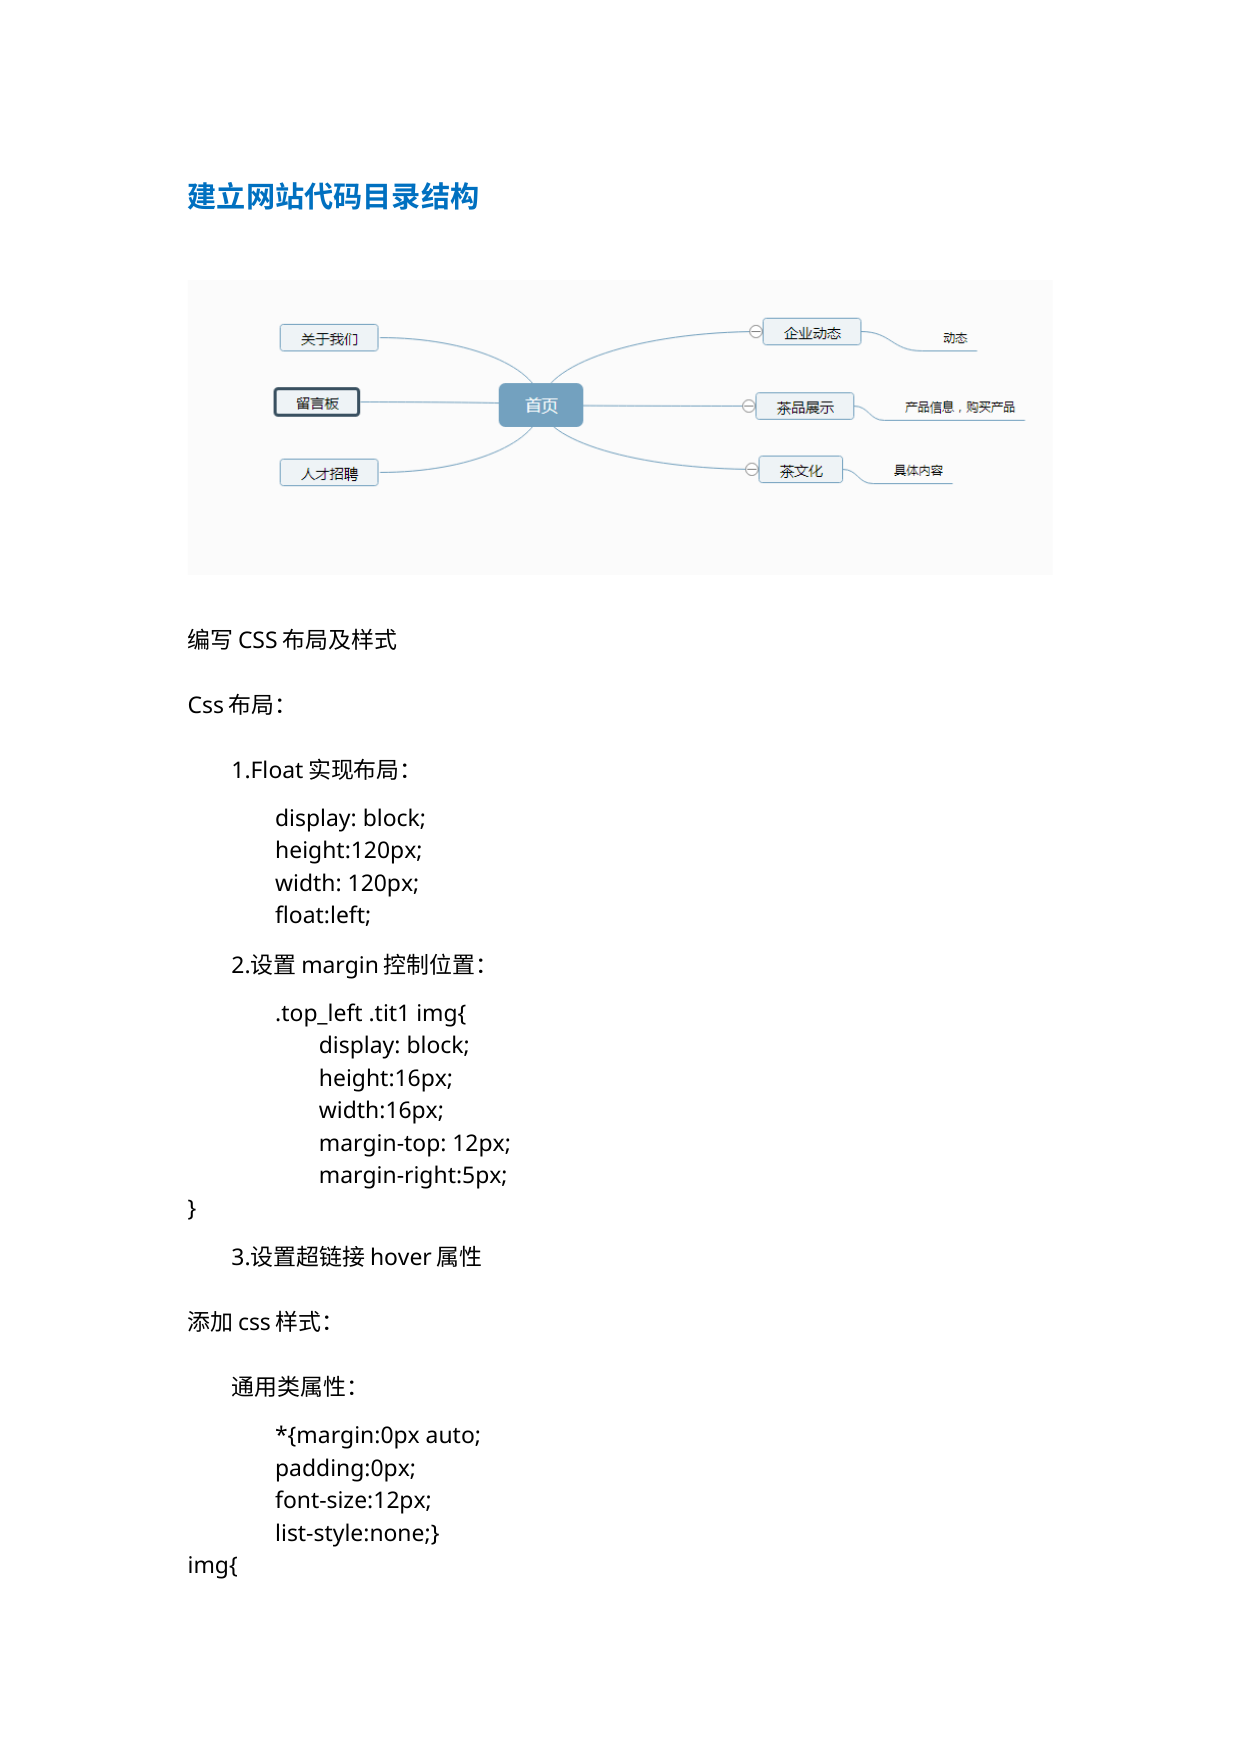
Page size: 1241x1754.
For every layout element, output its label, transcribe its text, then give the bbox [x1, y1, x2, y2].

text width:16px; [187, 1093, 1053, 1126]
text margin-top: 12px; [187, 1126, 1053, 1158]
text 通用类属性： [187, 1353, 1053, 1418]
text *{margin:0px auto; [187, 1418, 1053, 1451]
text margin-right:5px; [187, 1158, 1053, 1191]
text 3.设置超链接hover属性 [187, 1223, 1053, 1288]
text height:120px; [187, 833, 1053, 866]
text 添加css样式： [187, 1288, 1053, 1353]
text width: 120px; [187, 866, 1053, 898]
text 2.设置margin控制位置： [187, 931, 1053, 996]
text img{ [187, 1548, 1053, 1581]
text font-size:12px; [187, 1483, 1053, 1516]
text } [187, 1191, 1053, 1223]
text 建立网站代码目录结构 [187, 162, 1053, 227]
text .top_left .tit1 img{ [187, 996, 1053, 1028]
picture [187, 280, 1053, 575]
text 编写CSS布局及样式 [187, 606, 1053, 671]
text display: block; [187, 1028, 1053, 1061]
text 1.Float实现布局： [187, 736, 1053, 801]
text display: block; [187, 801, 1053, 833]
text padding:0px; [187, 1451, 1053, 1483]
text float:left; [187, 898, 1053, 931]
text Css布局： [187, 671, 1053, 736]
text list-style:none;} [187, 1516, 1053, 1548]
text height:16px; [187, 1061, 1053, 1093]
